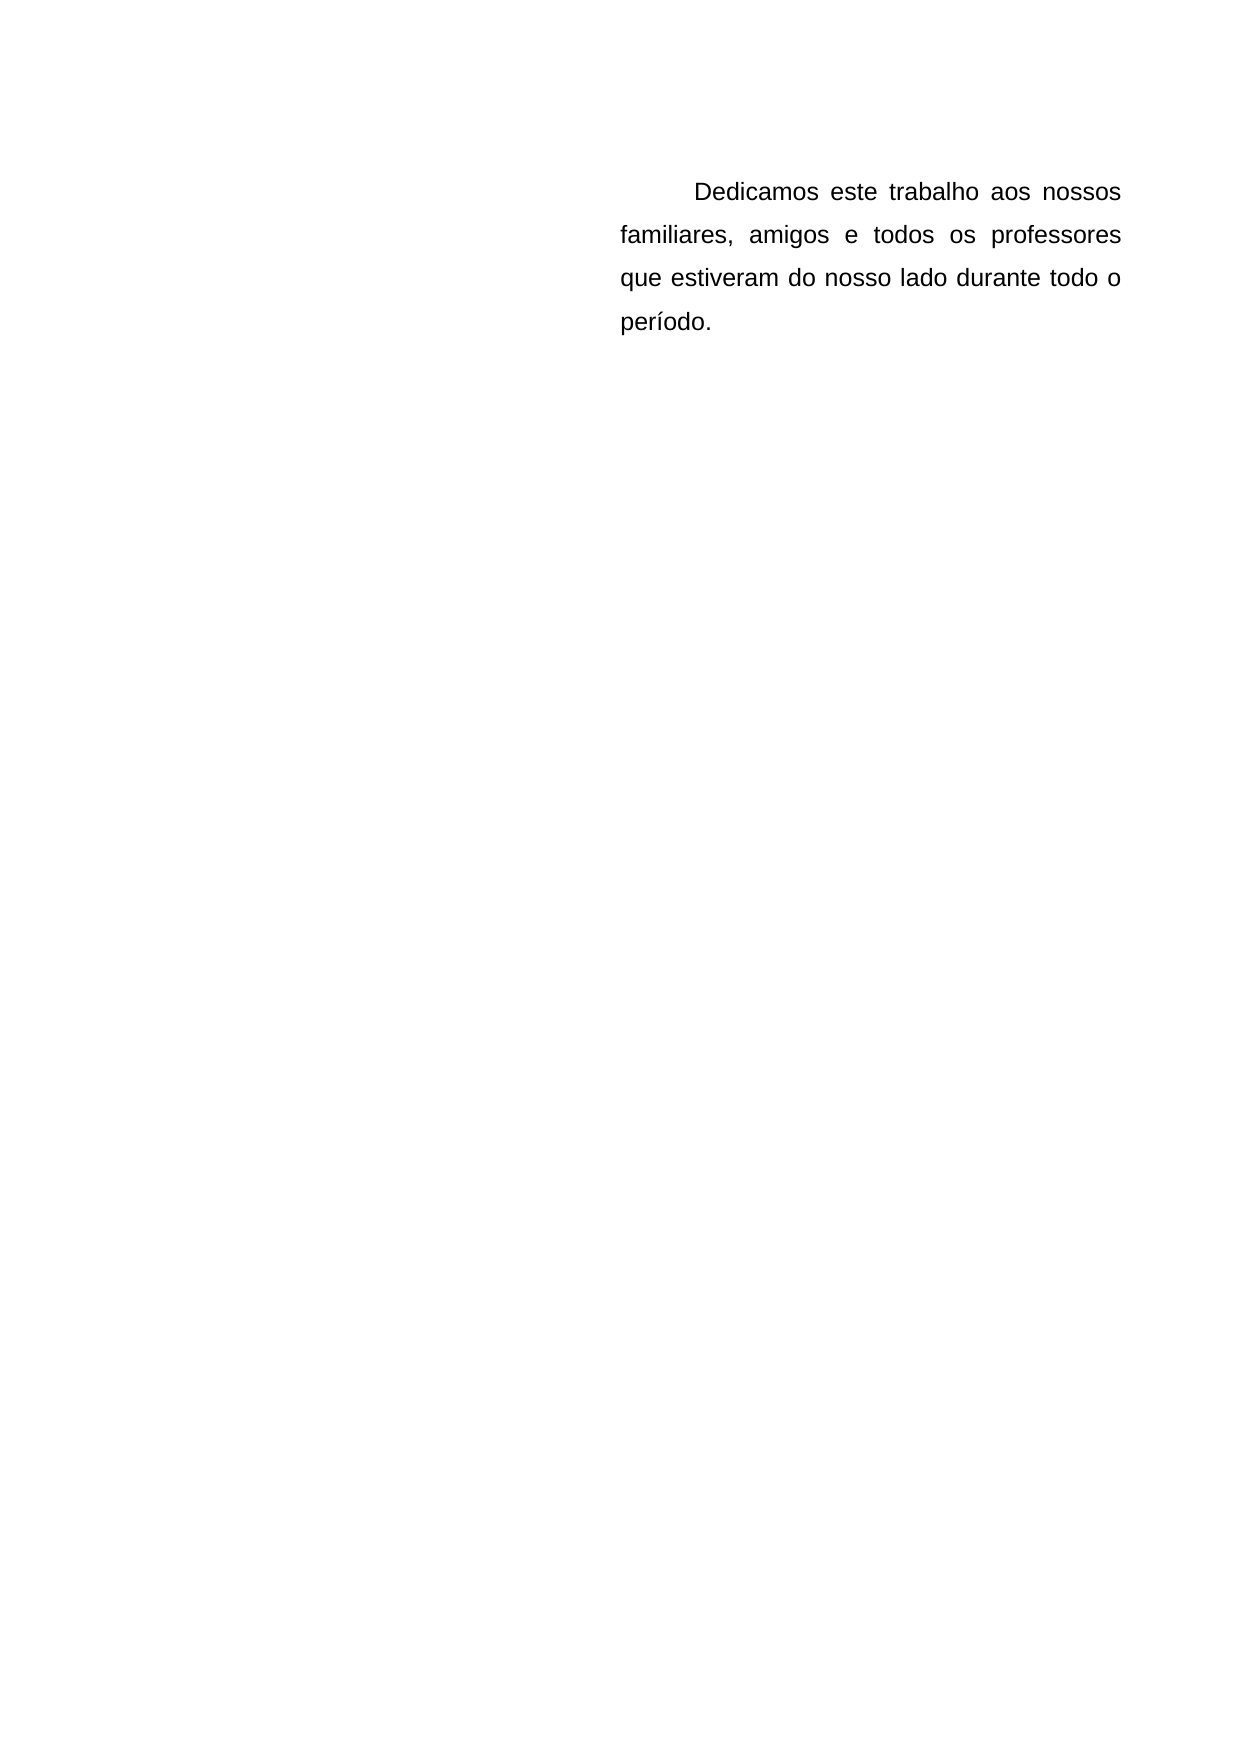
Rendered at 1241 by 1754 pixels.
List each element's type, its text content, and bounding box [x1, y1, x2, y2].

text Dedicamos este trabalho aos nossos familiares, amigos e todos os professores que estiveram do nosso lado durante todo o período. [620, 177, 1122, 335]
